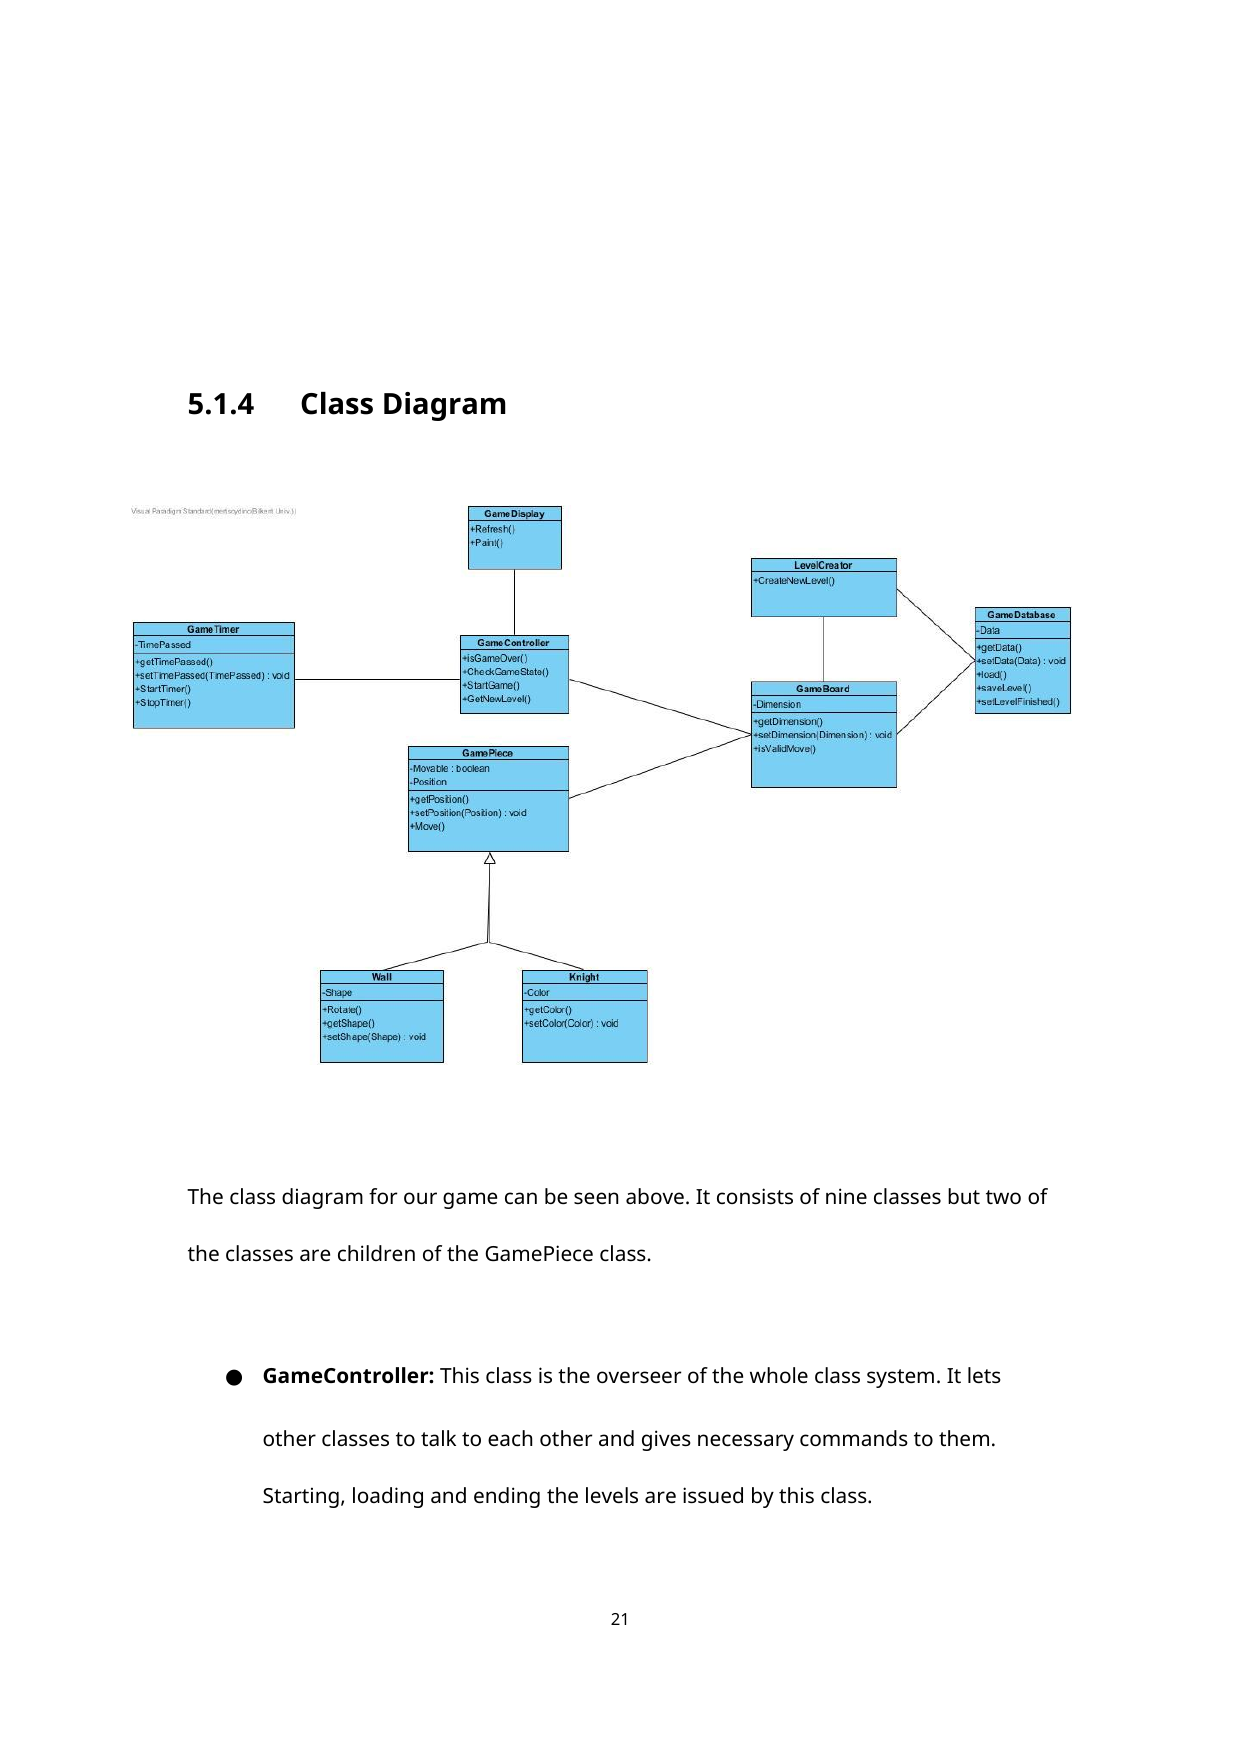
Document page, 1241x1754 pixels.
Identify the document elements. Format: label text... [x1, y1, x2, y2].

text The class diagram for our game can be seen above. It consists of nine classes but two of the classes are children of the GamePiece class. [187, 1182, 1053, 1267]
subtitle Class Diagram [187, 383, 1053, 423]
list GameController: This class is the overseer of the whole class system. It lets other classes to talk to each other and gives necessary commands to them. Starting, loading and ending the levels are issued by this class. [225, 1353, 1053, 1509]
picture [131, 505, 1073, 1065]
